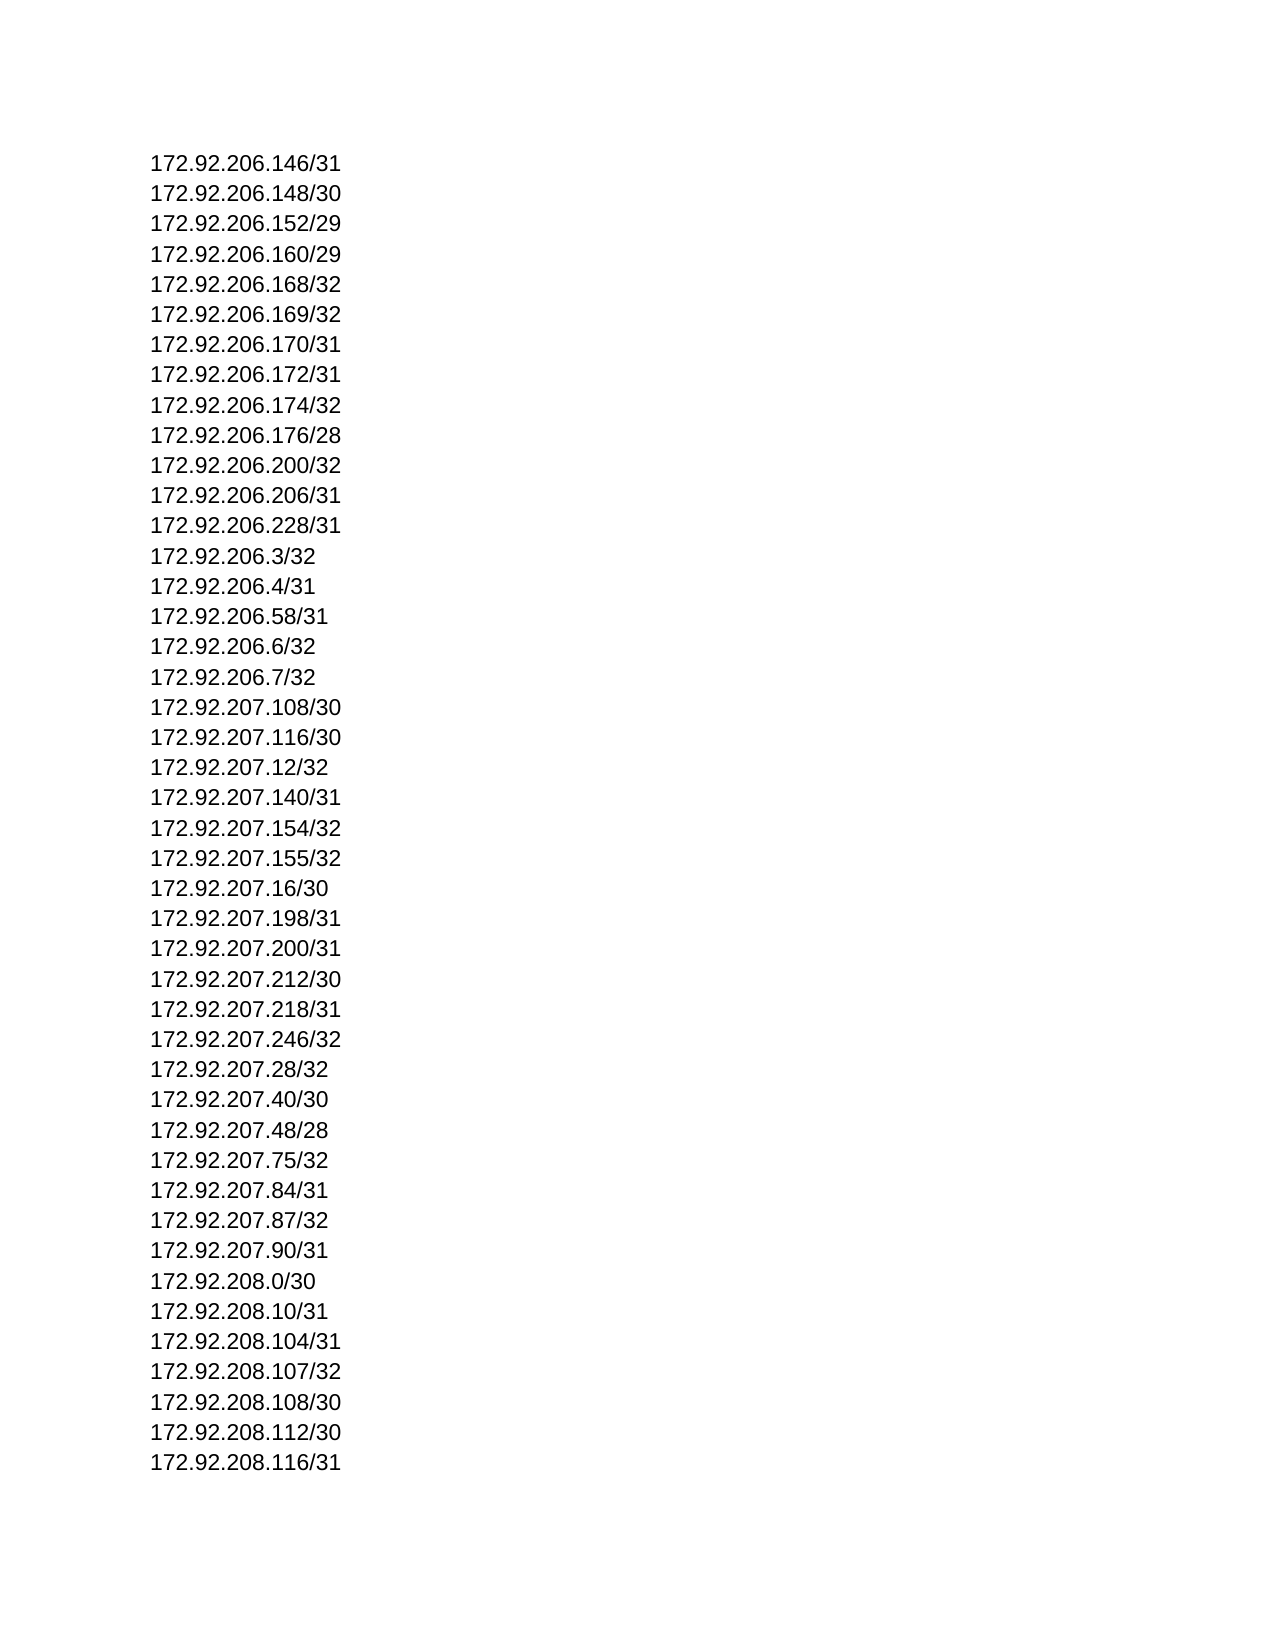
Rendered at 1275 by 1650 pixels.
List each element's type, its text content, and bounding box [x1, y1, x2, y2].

text 172.92.206.4/31 [150, 573, 1125, 599]
text 172.92.207.40/30 [150, 1086, 1125, 1113]
text 172.92.206.6/32 [150, 633, 1125, 660]
text 172.92.207.16/30 [150, 875, 1125, 901]
text 172.92.206.168/32 [150, 271, 1125, 297]
text 172.92.206.7/32 [150, 663, 1125, 690]
text 172.92.206.148/30 [150, 180, 1125, 207]
text 172.92.208.112/30 [150, 1419, 1125, 1445]
text 172.92.207.218/31 [150, 996, 1125, 1022]
text 172.92.207.154/32 [150, 814, 1125, 841]
text 172.92.206.146/31 [150, 150, 1125, 176]
text 172.92.206.228/31 [150, 512, 1125, 539]
text 172.92.206.169/32 [150, 301, 1125, 327]
text 172.92.207.200/31 [150, 935, 1125, 962]
text 172.92.208.107/32 [150, 1358, 1125, 1385]
text 172.92.207.116/30 [150, 724, 1125, 750]
text 172.92.206.176/28 [150, 422, 1125, 448]
text 172.92.207.108/30 [150, 694, 1125, 720]
text 172.92.207.12/32 [150, 754, 1125, 781]
text 172.92.207.28/32 [150, 1056, 1125, 1083]
text 172.92.207.48/28 [150, 1117, 1125, 1143]
text 172.92.206.3/32 [150, 543, 1125, 569]
text 172.92.207.90/31 [150, 1237, 1125, 1264]
text 172.92.207.155/32 [150, 845, 1125, 871]
text 172.92.207.87/32 [150, 1207, 1125, 1234]
text 172.92.208.10/31 [150, 1298, 1125, 1324]
text 172.92.207.198/31 [150, 905, 1125, 932]
text 172.92.207.75/32 [150, 1147, 1125, 1173]
text 172.92.208.104/31 [150, 1328, 1125, 1354]
text 172.92.206.58/31 [150, 603, 1125, 629]
text 172.92.207.140/31 [150, 784, 1125, 811]
text 172.92.207.246/32 [150, 1026, 1125, 1052]
text 172.92.208.108/30 [150, 1388, 1125, 1415]
text 172.92.206.200/32 [150, 452, 1125, 478]
text 172.92.206.160/29 [150, 241, 1125, 267]
text 172.92.208.116/31 [150, 1449, 1125, 1475]
text 172.92.206.170/31 [150, 331, 1125, 358]
text 172.92.208.0/30 [150, 1268, 1125, 1294]
text 172.92.206.152/29 [150, 210, 1125, 237]
text 172.92.207.84/31 [150, 1177, 1125, 1203]
text 172.92.207.212/30 [150, 966, 1125, 992]
text 172.92.206.206/31 [150, 482, 1125, 509]
text 172.92.206.174/32 [150, 392, 1125, 418]
text 172.92.206.172/31 [150, 361, 1125, 388]
